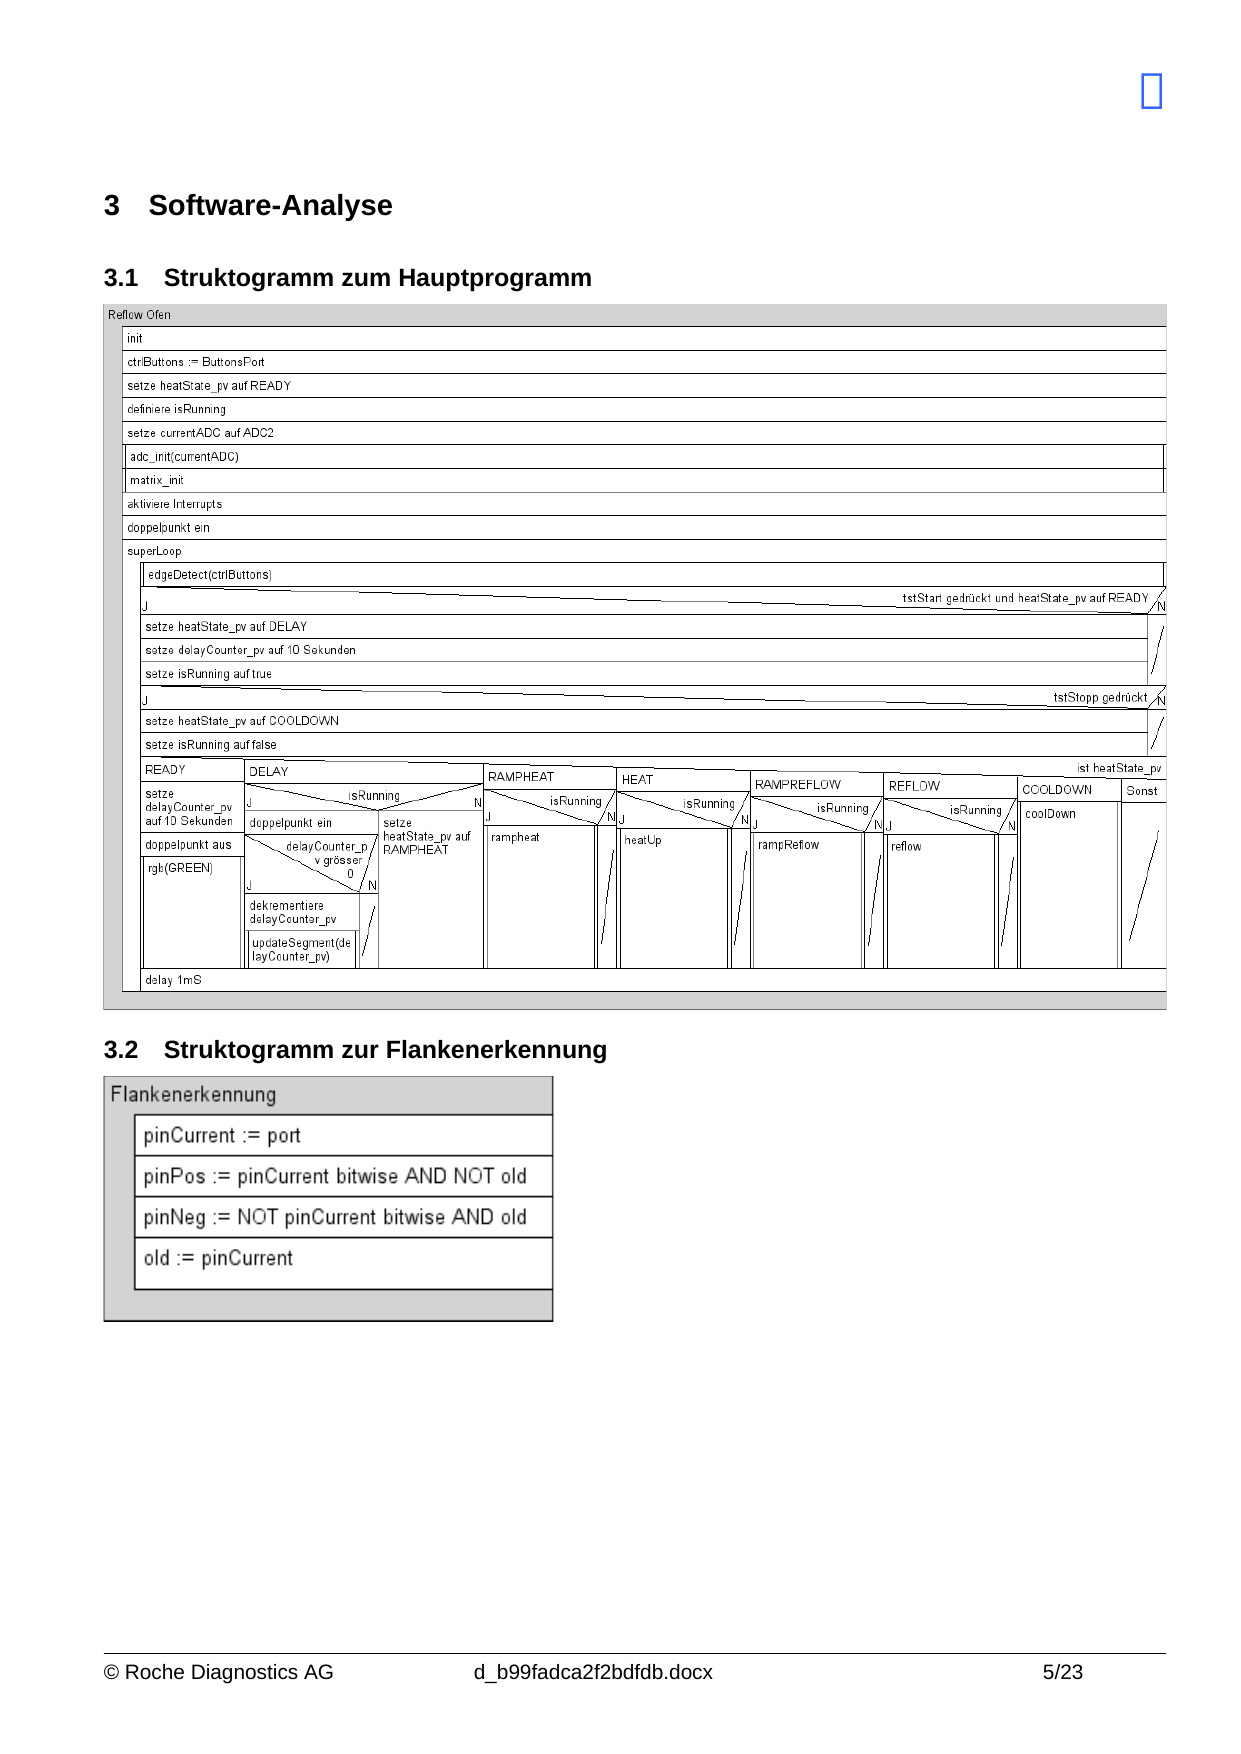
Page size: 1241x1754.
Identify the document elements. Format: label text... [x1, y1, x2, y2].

subtitle Struktogramm zur Flankenerkennung [103, 1035, 1166, 1063]
subtitle Software-Analyse [103, 187, 1166, 221]
picture [103, 1076, 554, 1322]
picture [103, 304, 1167, 1010]
subtitle Struktogramm zum Hauptprogramm [103, 263, 1166, 292]
